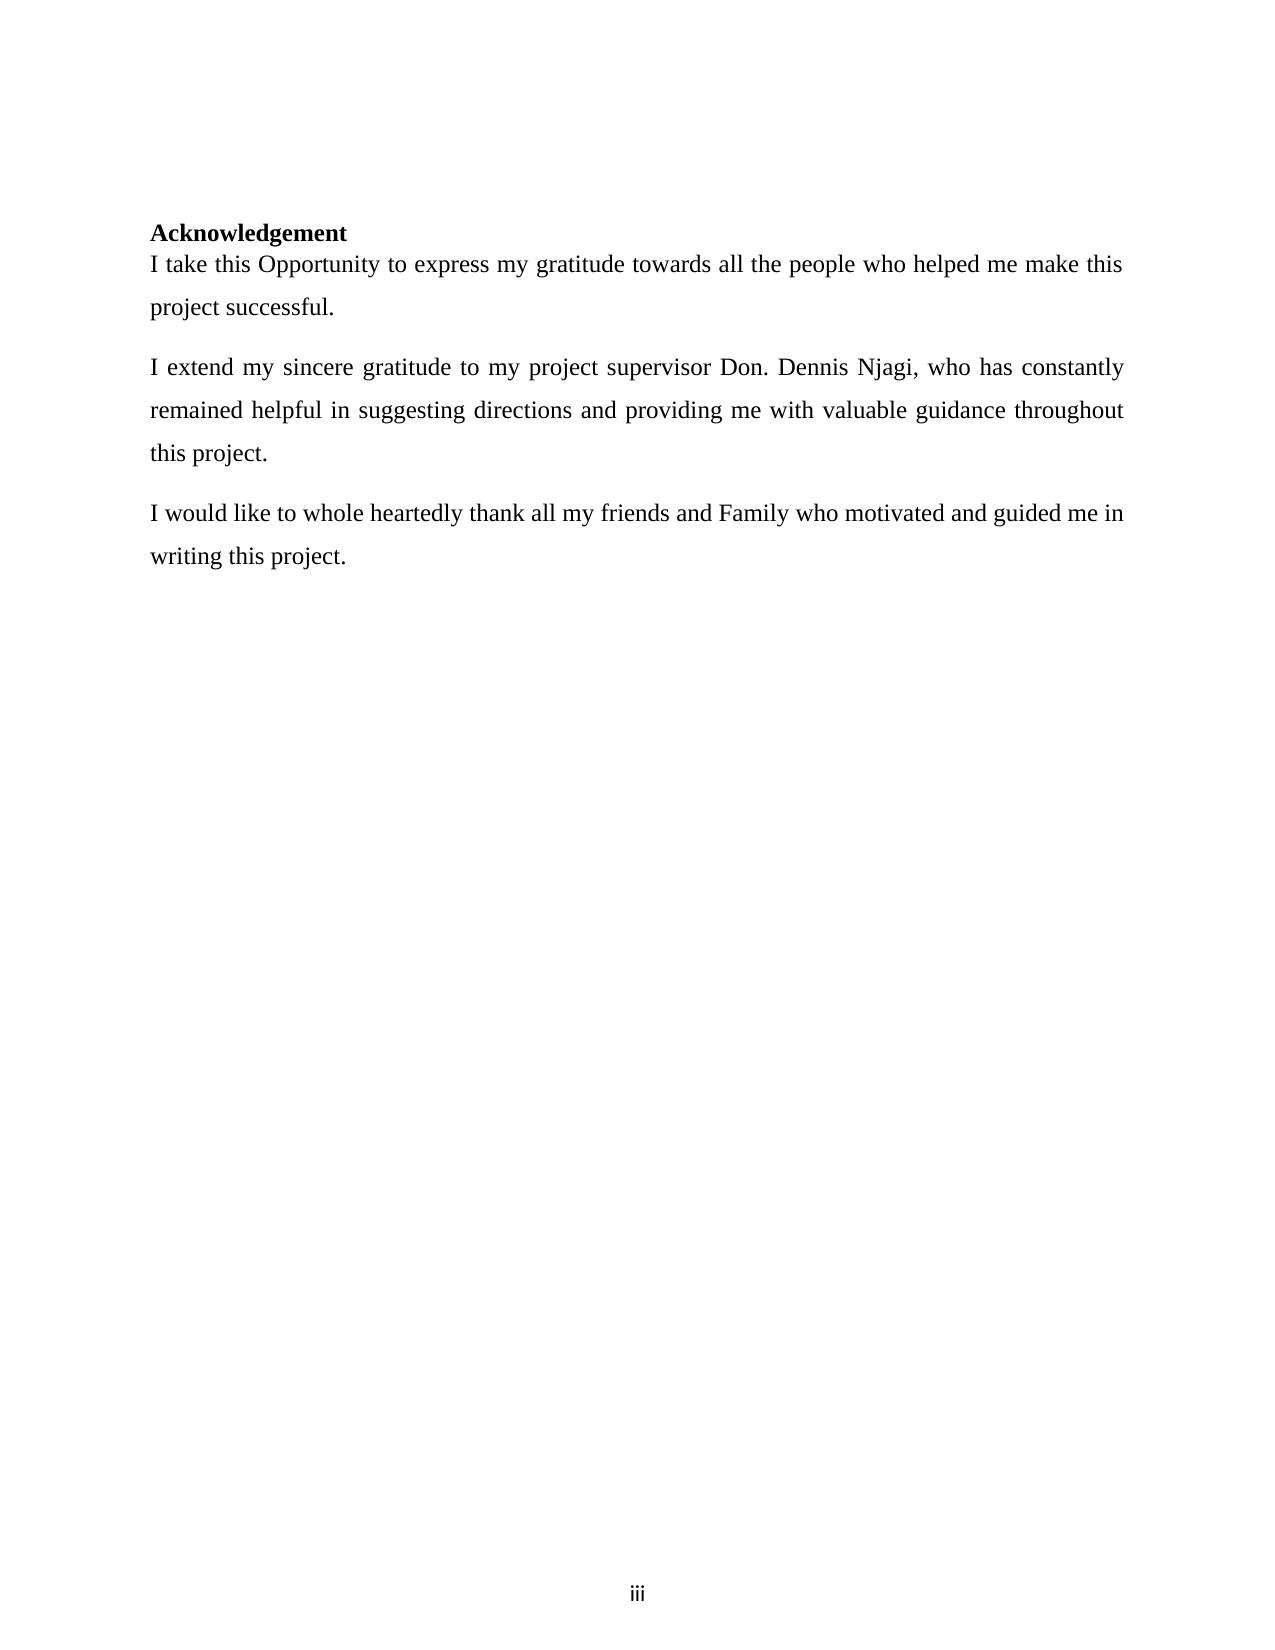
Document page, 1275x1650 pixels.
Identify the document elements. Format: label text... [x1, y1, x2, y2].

text I would like to whole heartedly thank all my friends and Family who motivated and guided me in writing this project. [150, 498, 1125, 570]
text I extend my sincere gratitude to my project supervisor Don. Dennis Njagi, who has constantly remained helpful in suggesting directions and providing me with valuable guidance throughout this project. [150, 352, 1125, 467]
subtitle Acknowledgement [150, 218, 1125, 247]
text I take this Opportunity to express my gratitude towards all the people who helped me make this project successful. [150, 249, 1125, 321]
